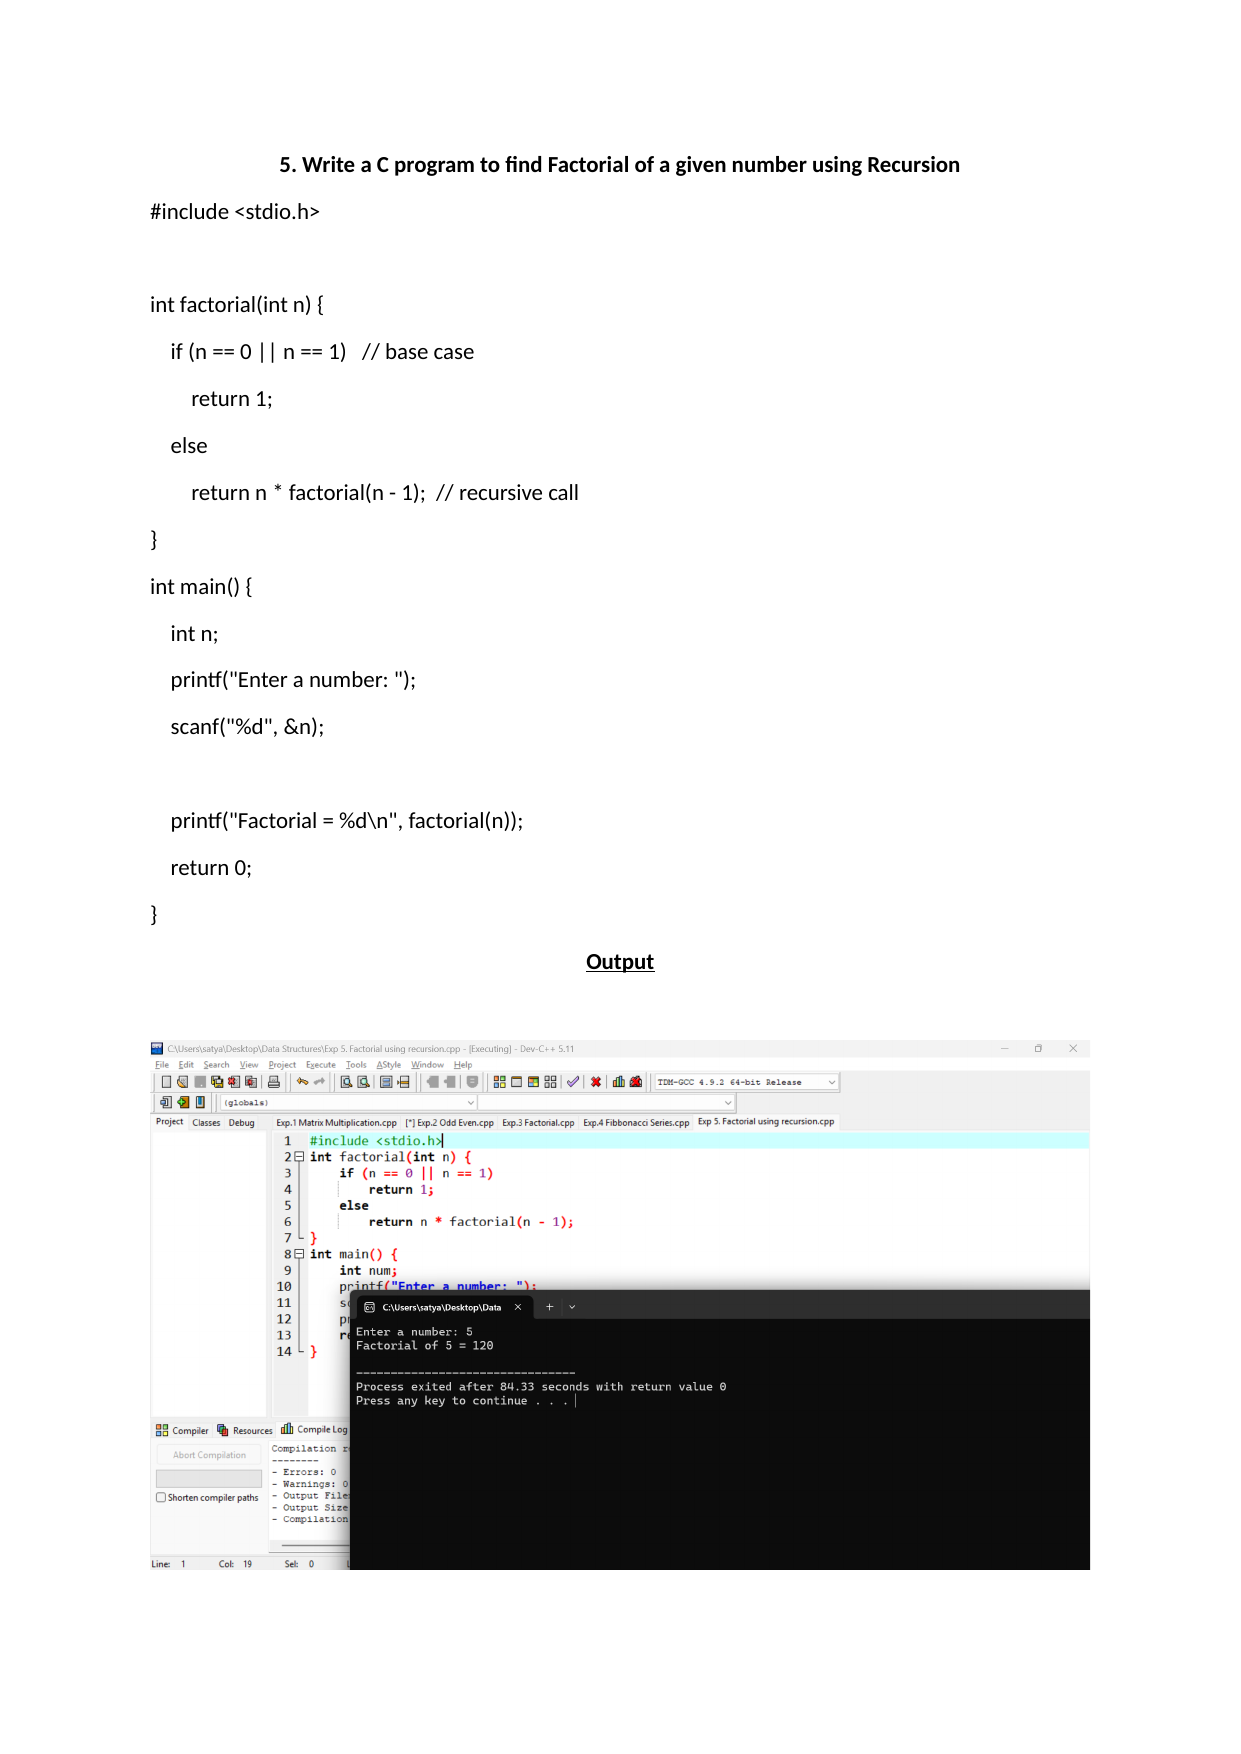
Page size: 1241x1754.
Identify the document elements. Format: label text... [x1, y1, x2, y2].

text int factorial(int n) { [150, 291, 1090, 319]
text int n; [150, 619, 1090, 647]
text Output [150, 947, 1090, 975]
text return n * factorial(n - 1); // recursive call [150, 478, 1090, 506]
text } [150, 900, 1090, 928]
text printf("Factorial = %d\n", factorial(n)); [150, 806, 1090, 834]
text int main() { [150, 572, 1090, 600]
text return 0; [150, 853, 1090, 881]
text else [150, 431, 1090, 459]
text scanf("%d", &n); [150, 712, 1090, 741]
text printf("Enter a number: "); [150, 666, 1090, 694]
text if (n == 0 || n == 1) // base case [150, 337, 1090, 366]
text return 1; [150, 384, 1090, 412]
text 5. Write a C program to find Factorial of a given number using Recursion [150, 150, 1090, 178]
text } [150, 525, 1090, 553]
text #include <stdio.h> [150, 197, 1090, 225]
picture [150, 1040, 1091, 1570]
